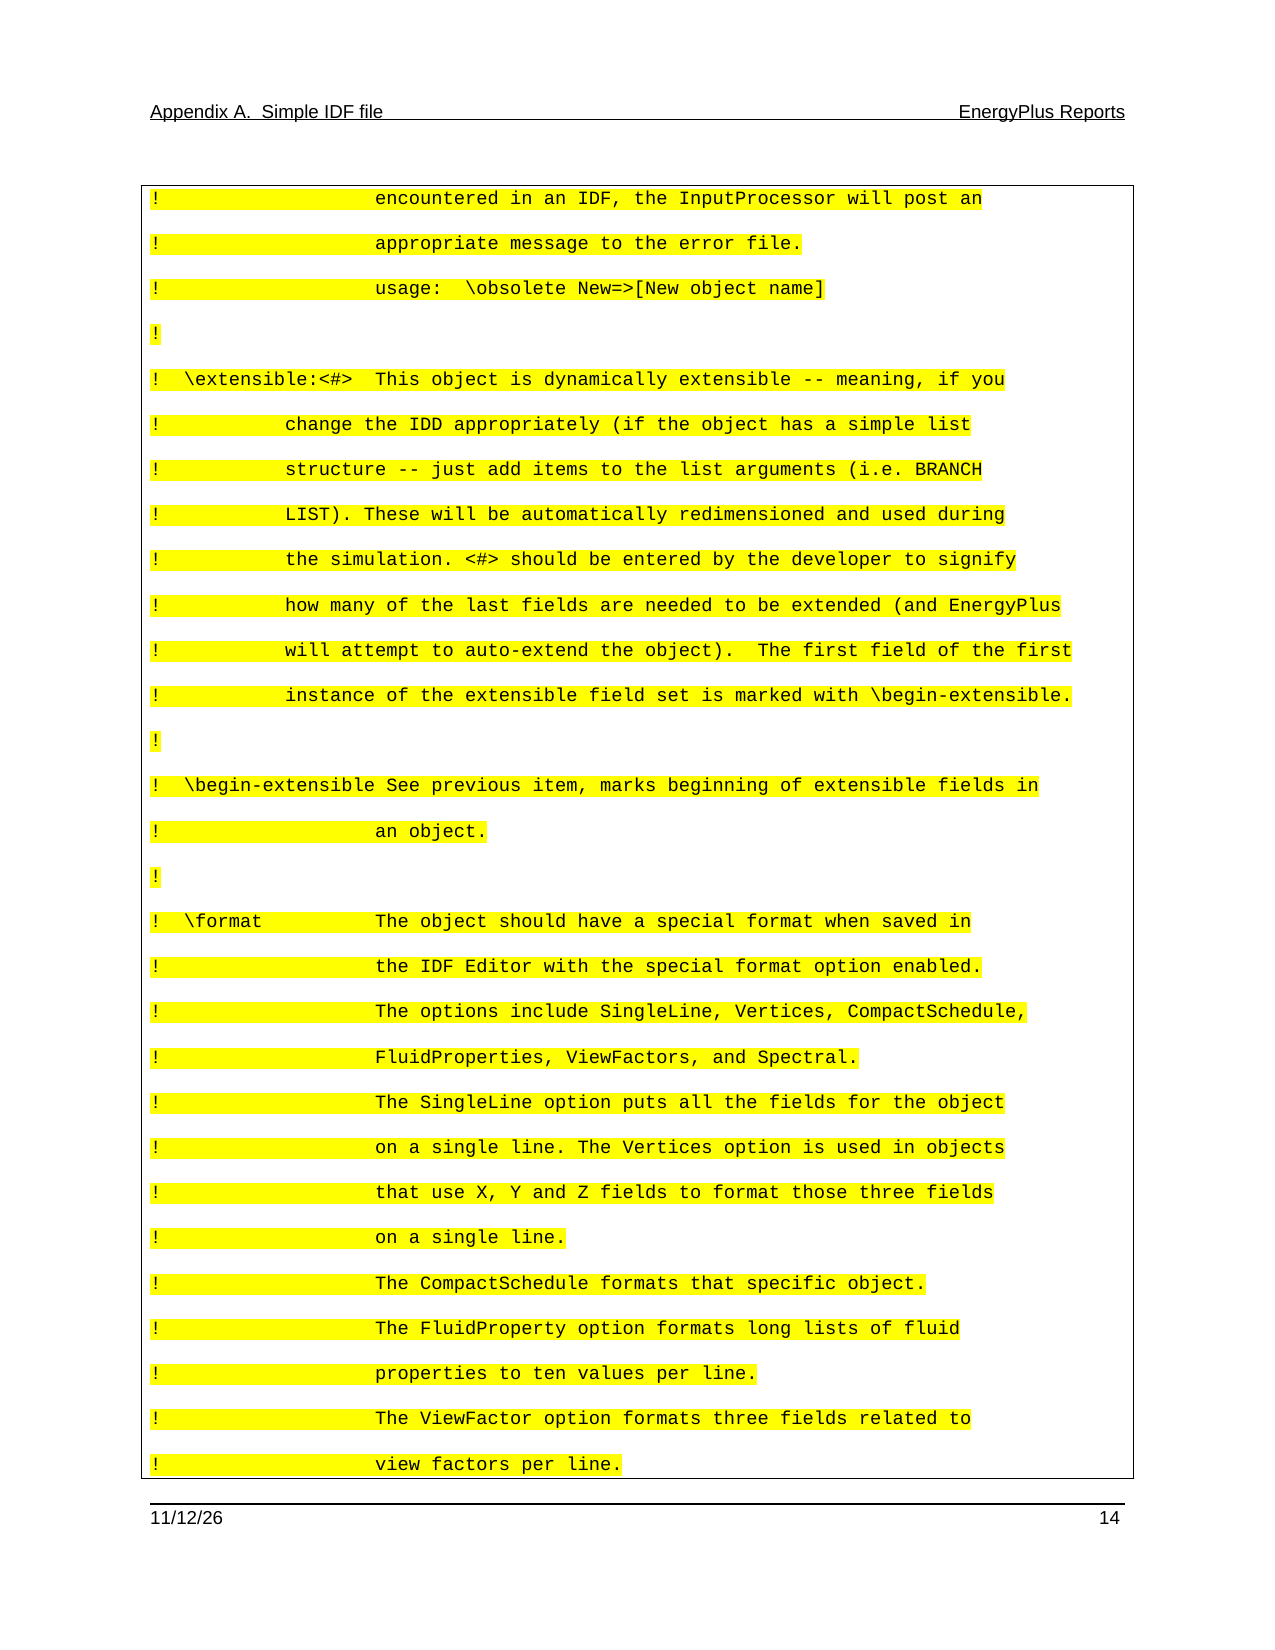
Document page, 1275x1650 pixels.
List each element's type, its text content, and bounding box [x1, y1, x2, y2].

text ! [142, 321, 1133, 345]
text ! The CompactSchedule formats that specific object. [142, 1270, 1133, 1295]
text ! \begin-extensible See previous item, marks beginning of extensible fields in [142, 773, 1133, 797]
text ! instance of the extensible field set is marked with \begin-extensible. [142, 683, 1133, 707]
text ! [142, 728, 1133, 752]
text ! the IDF Editor with the special format option enabled. [142, 954, 1133, 978]
text ! will attempt to auto-extend the object). The first field of the first [142, 637, 1133, 662]
text ! structure -- just add items to the list arguments (i.e. BRANCH [142, 457, 1133, 481]
text ! appropriate message to the error file. [142, 231, 1133, 255]
text ! [142, 863, 1133, 888]
text ! \extensible:<#> This object is dynamically extensible -- meaning, if you [142, 366, 1133, 391]
text ! usage: \obsolete New=>[New object name] [142, 276, 1133, 300]
text ! encountered in an IDF, the InputProcessor will post an [142, 186, 1133, 210]
text ! view factors per line. [142, 1451, 1133, 1478]
text ! FluidProperties, ViewFactors, and Spectral. [142, 1044, 1133, 1069]
text ! change the IDD appropriately (if the object has a simple list [142, 411, 1133, 436]
text ! properties to ten values per line. [142, 1361, 1133, 1385]
text ! how many of the last fields are needed to be extended (and EnergyPlus [142, 592, 1133, 617]
text ! that use X, Y and Z fields to format those three fields [142, 1180, 1133, 1204]
text ! The FluidProperty option formats long lists of fluid [142, 1316, 1133, 1340]
text ! LIST). These will be automatically redimensioned and used during [142, 502, 1133, 526]
text ! on a single line. The Vertices option is used in objects [142, 1135, 1133, 1159]
text ! The options include SingleLine, Vertices, CompactSchedule, [142, 999, 1133, 1023]
text ! on a single line. [142, 1225, 1133, 1249]
text ! an object. [142, 818, 1133, 843]
text ! The SingleLine option puts all the fields for the object [142, 1089, 1133, 1114]
text ! The ViewFactor option formats three fields related to [142, 1406, 1133, 1430]
text ! \format The object should have a special format when saved in [142, 909, 1133, 933]
text ! the simulation. <#> should be entered by the developer to signify [142, 547, 1133, 571]
